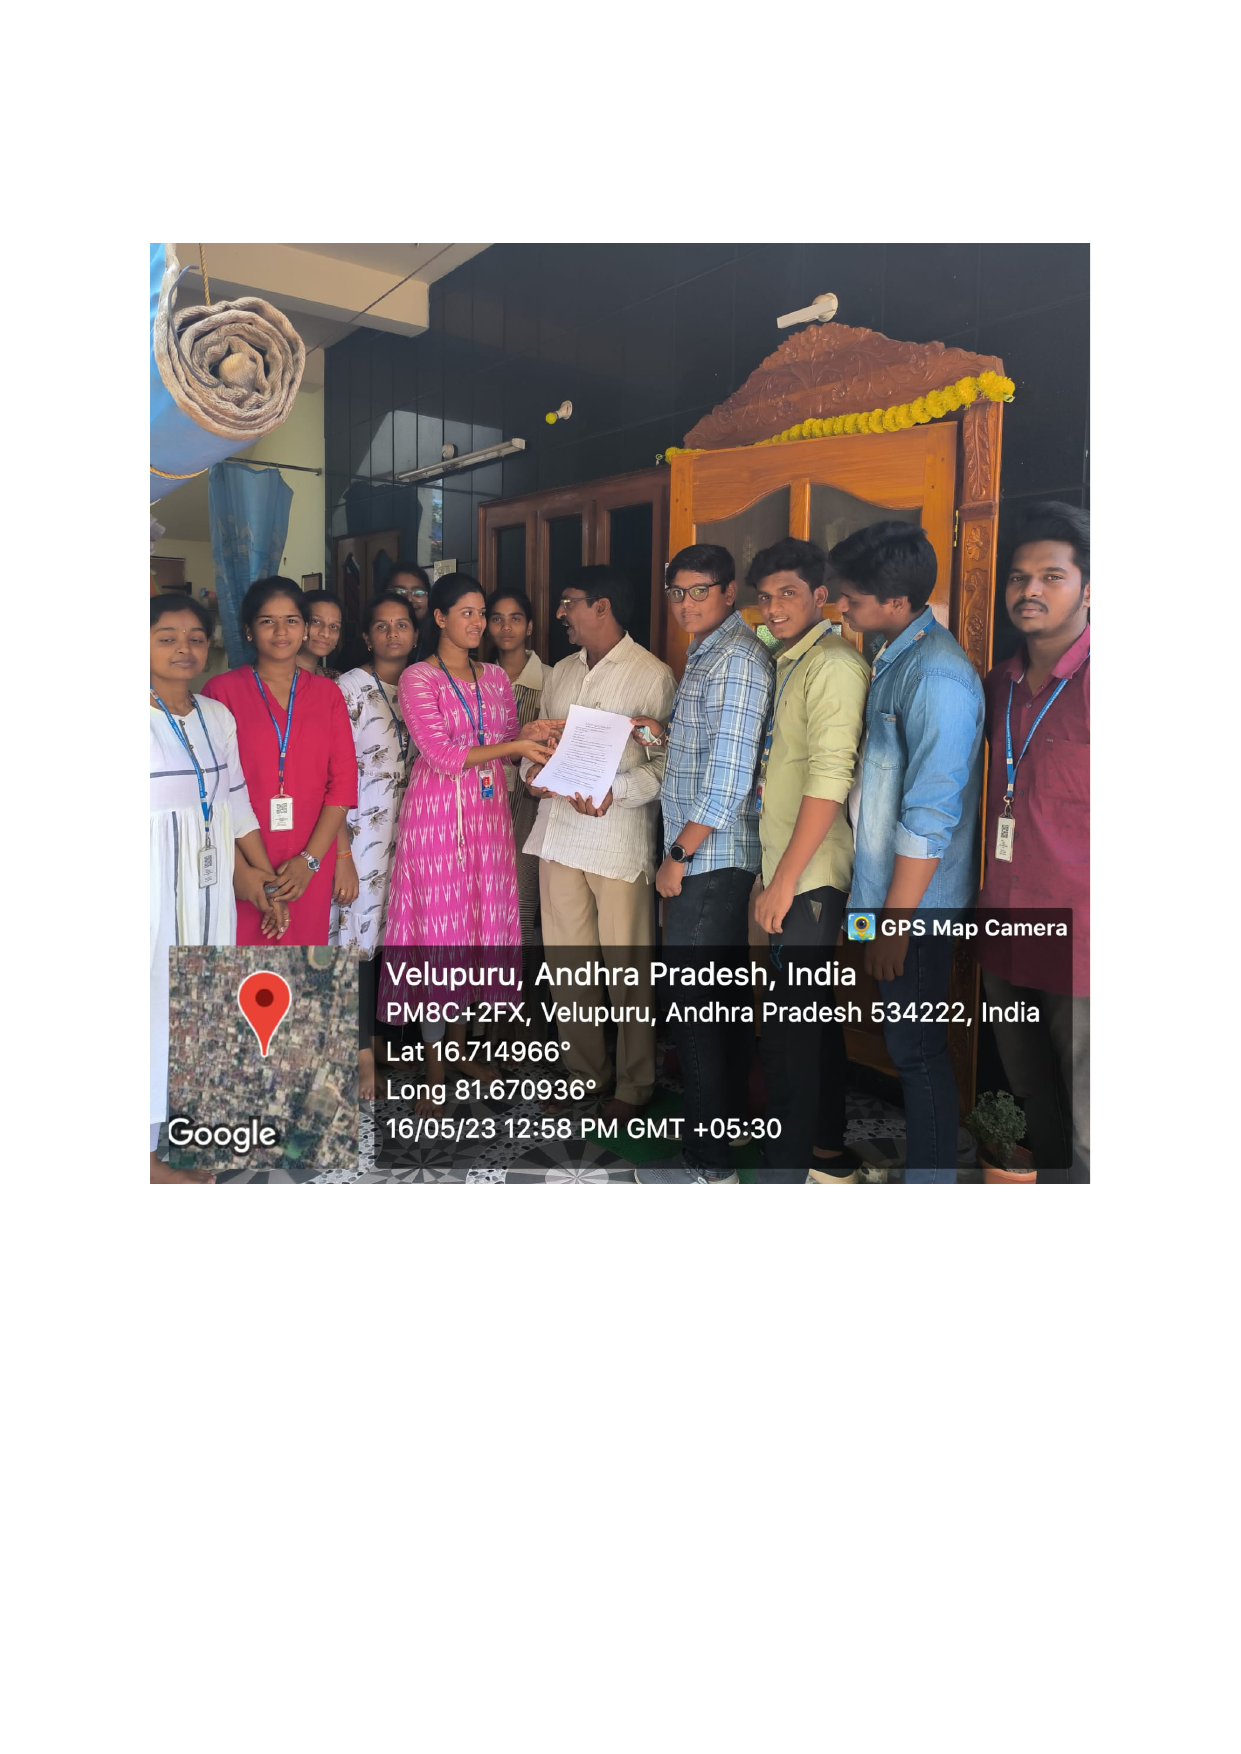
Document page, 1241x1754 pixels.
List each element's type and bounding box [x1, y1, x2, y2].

picture [150, 243, 1091, 1184]
